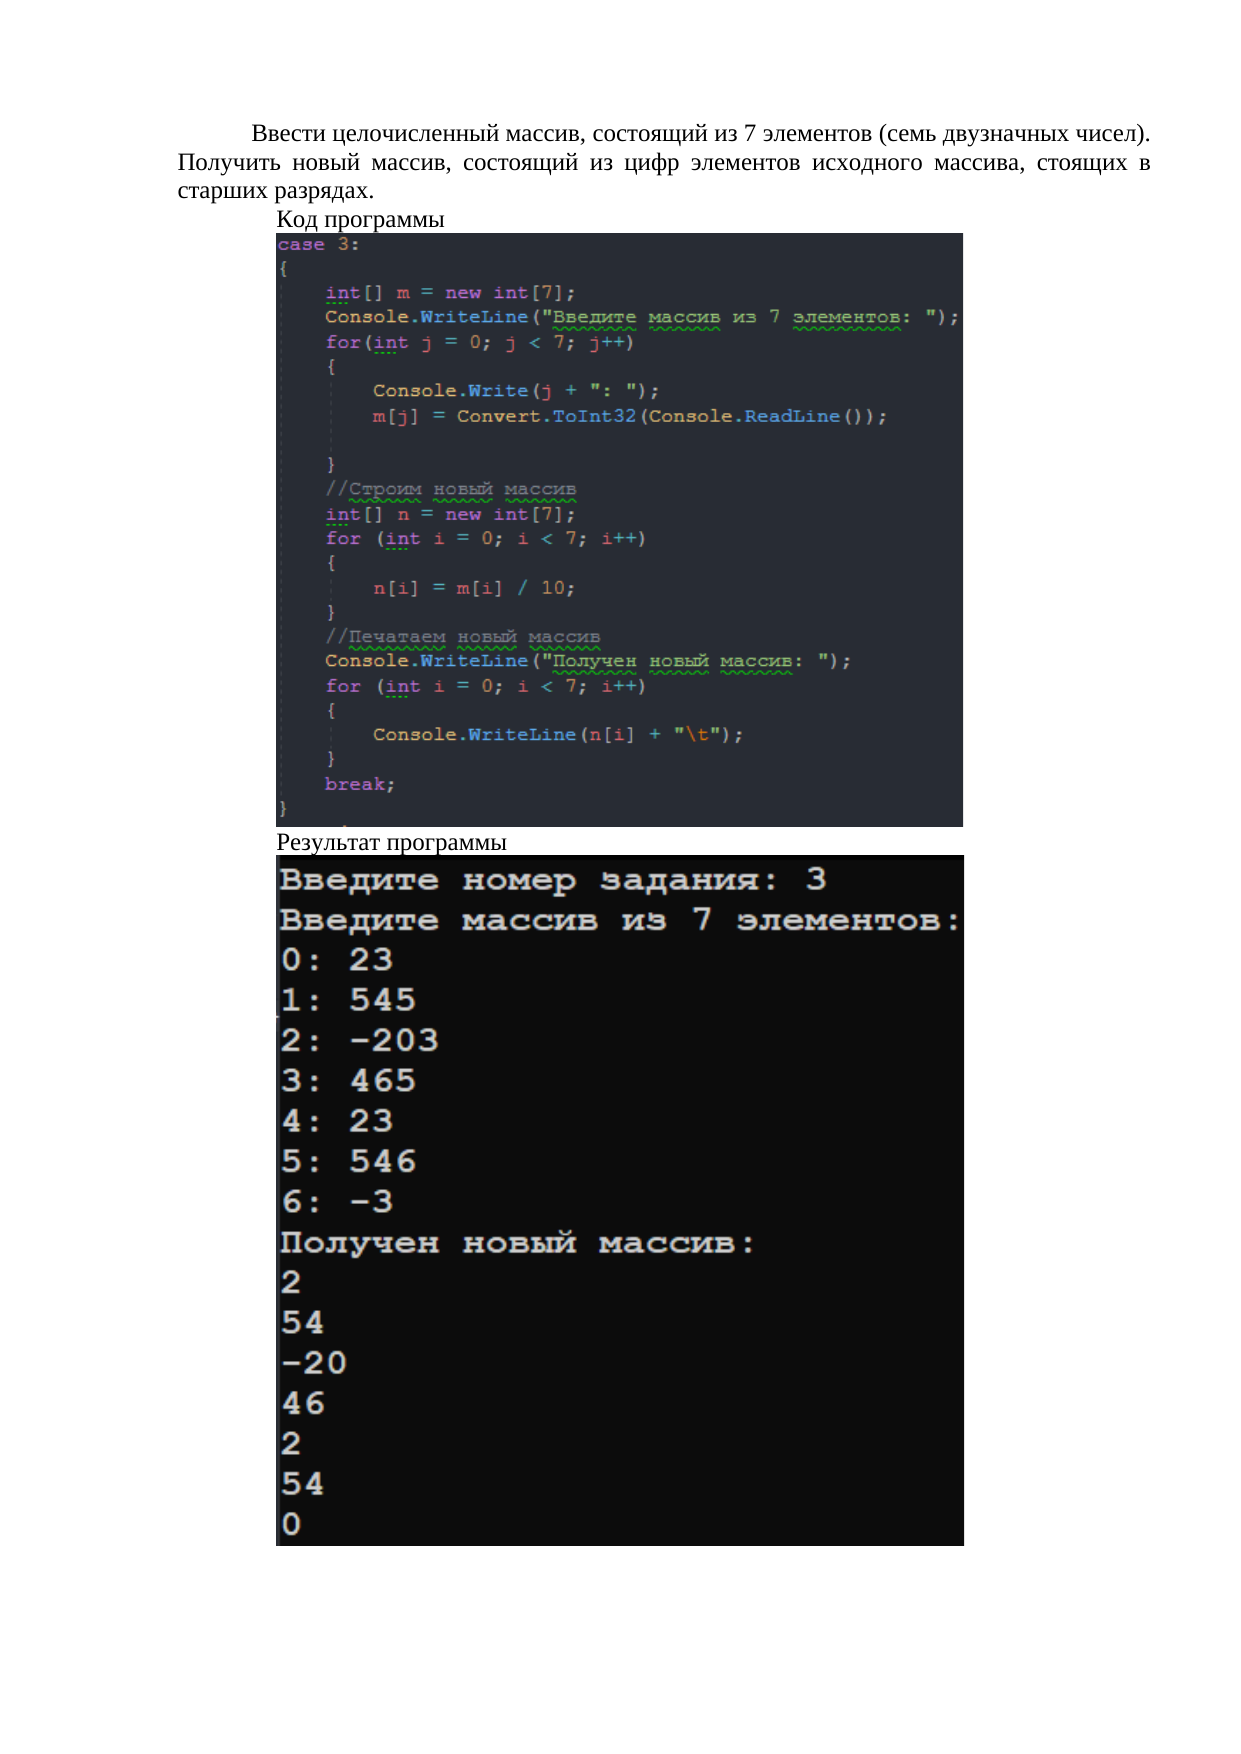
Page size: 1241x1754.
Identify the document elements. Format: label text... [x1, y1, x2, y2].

text Ввести целочисленный массив, состоящий из 7 элементов (семь двузначных чисел). Получить новый массив, состоящий из цифр элементов исходного массива, стоящих в старших разрядах. [177, 118, 1152, 204]
text Код программы [202, 204, 1152, 233]
picture [276, 855, 965, 1546]
picture [276, 233, 964, 827]
text Результат программы [202, 827, 1152, 855]
